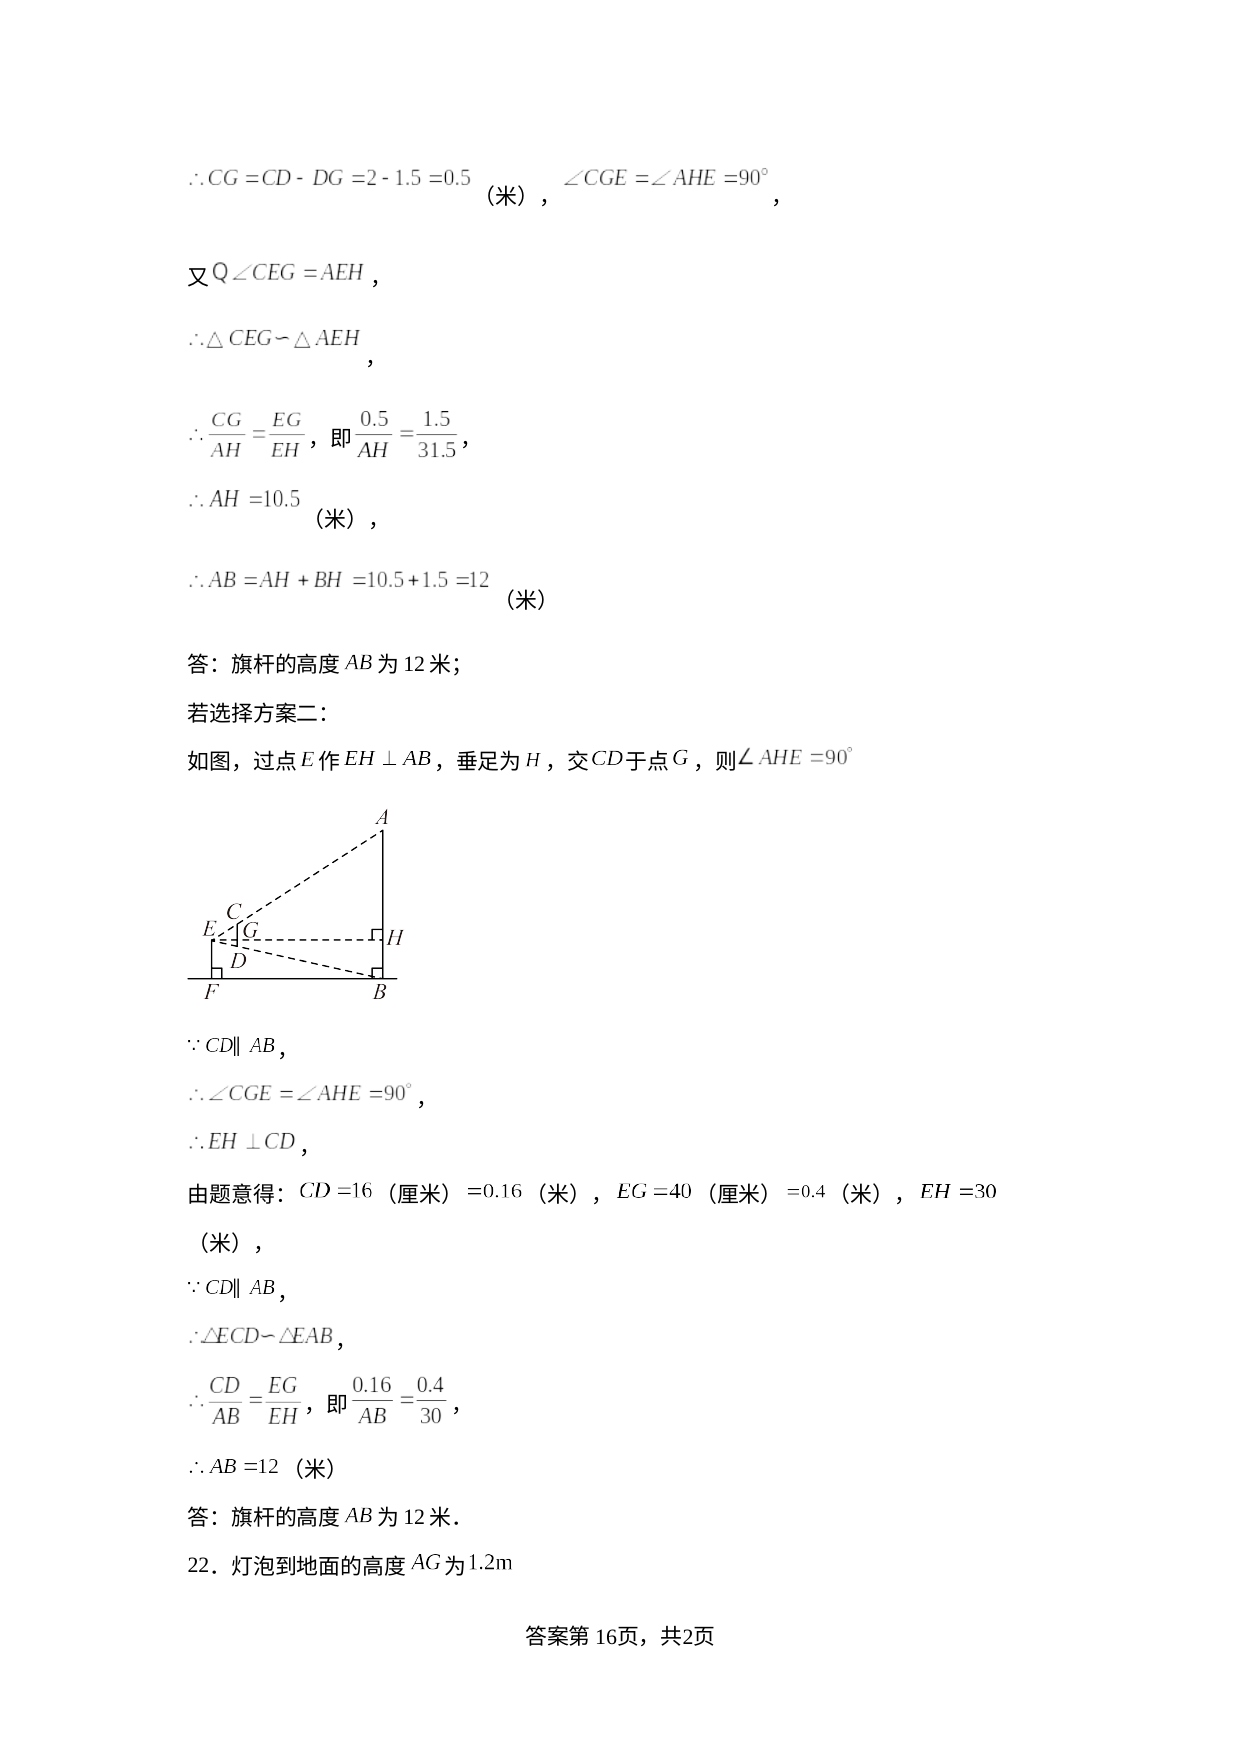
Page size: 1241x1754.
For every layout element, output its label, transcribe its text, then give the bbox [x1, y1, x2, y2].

text ， [187, 1080, 1053, 1113]
text ，即， [187, 1371, 1053, 1436]
text ， [187, 1129, 1053, 1161]
text 若选择方案二： [187, 695, 1053, 728]
text 由题意得：（厘米）（米），（厘米）（米），（米）， [187, 1177, 1053, 1258]
text ， [187, 1322, 1053, 1355]
text 如图，过点作，垂足为，交于点，则 [187, 744, 1053, 776]
text 又， [187, 243, 1053, 308]
text 答：旗杆的高度为12米． [187, 1500, 1053, 1532]
text 22．灯泡到地面的高度为 [187, 1548, 1053, 1581]
text ， [187, 1032, 1053, 1064]
text （米）， [187, 485, 1053, 550]
text （米） [187, 1452, 1053, 1484]
text ， [187, 324, 1053, 389]
text （米） [187, 566, 1053, 631]
text 答：旗杆的高度为12米； [187, 647, 1053, 679]
picture [187, 805, 405, 1006]
text （米），， [187, 162, 1053, 227]
text ， [187, 1274, 1053, 1307]
text ，即， [187, 404, 1053, 469]
